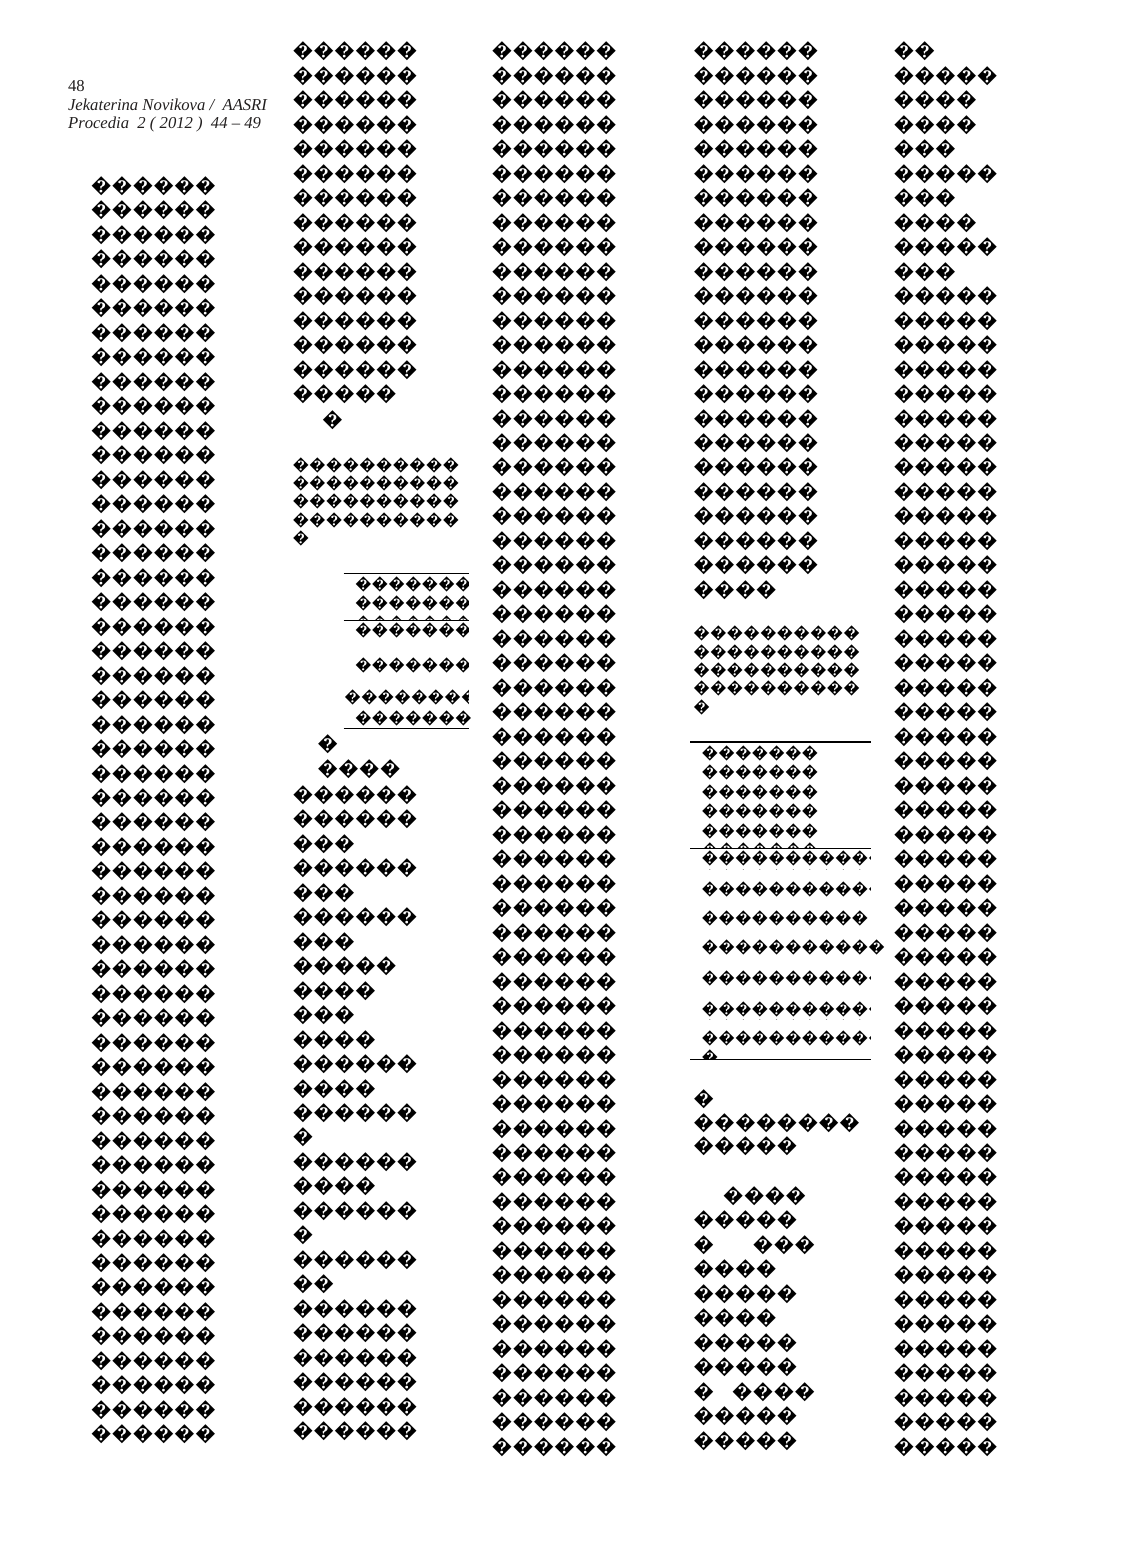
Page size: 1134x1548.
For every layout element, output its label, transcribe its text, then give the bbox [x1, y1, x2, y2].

text �������������� [693, 1086, 871, 1157]
text ����������������������������������������� [693, 624, 871, 716]
table_cell ���������� [690, 899, 871, 928]
text ����������������������������������������������������������������������������������������������������������������������������������������������������������������������������������������������������������������������������������������������������������������������������������������������������������������������������������������������������������������������������������������������������������������� � [292, 38, 424, 432]
table_cell ����������������������� [690, 988, 871, 1019]
text ����������������������������������������������������������������������������������������������������������������������������������������������������������������������������������������������������������������������������������������������������������������������������������������������������������������������������������������������������������������������������������������������������������������� � [91, 173, 224, 1445]
table_cell ���������������������� [690, 957, 871, 988]
text � ���� ������ ��������� ��������� ������ ��� ����� ���� ��� ���� ���������� ������� ���������� ������� �������� ���������������������������������������������������������������������������������������������������������������������������������������������������������������������������������������������������������������������������������������������������������������������������������������������������������������������������������������������������������������������������������������������������������������������������������������������������������������������������������������������������������������������������������������� [292, 730, 424, 1442]
table_cell ����������� [690, 928, 871, 957]
table_cell ������������� [690, 869, 871, 898]
text ����������������������������������������� [292, 456, 469, 547]
table_cell ������� [344, 707, 469, 728]
text 48 Andrejs irjevskis and Jekaterina Novikova / AASRI Procedia 2 ( 2012 ) 44 – 49 [68, 76, 269, 133]
table_header ��������������������������������������������������� [690, 743, 871, 848]
table_cell ������������������������ [690, 849, 871, 869]
text � ���� ������ ��������� ��������� ������ ��� ����� ���� ��� ���� ���������� ������� ���������� ������� �������� ���������������������������������������������������������������������������������������������������������������������������������������������������������������������������������������������������������������������������������������������������������������������������������������������������������������������������������������������������������������������������������������������������������������������������������������������������������������������������������������������������������������������������������������� [491, 38, 625, 1458]
table_cell ������������ [690, 1019, 871, 1059]
